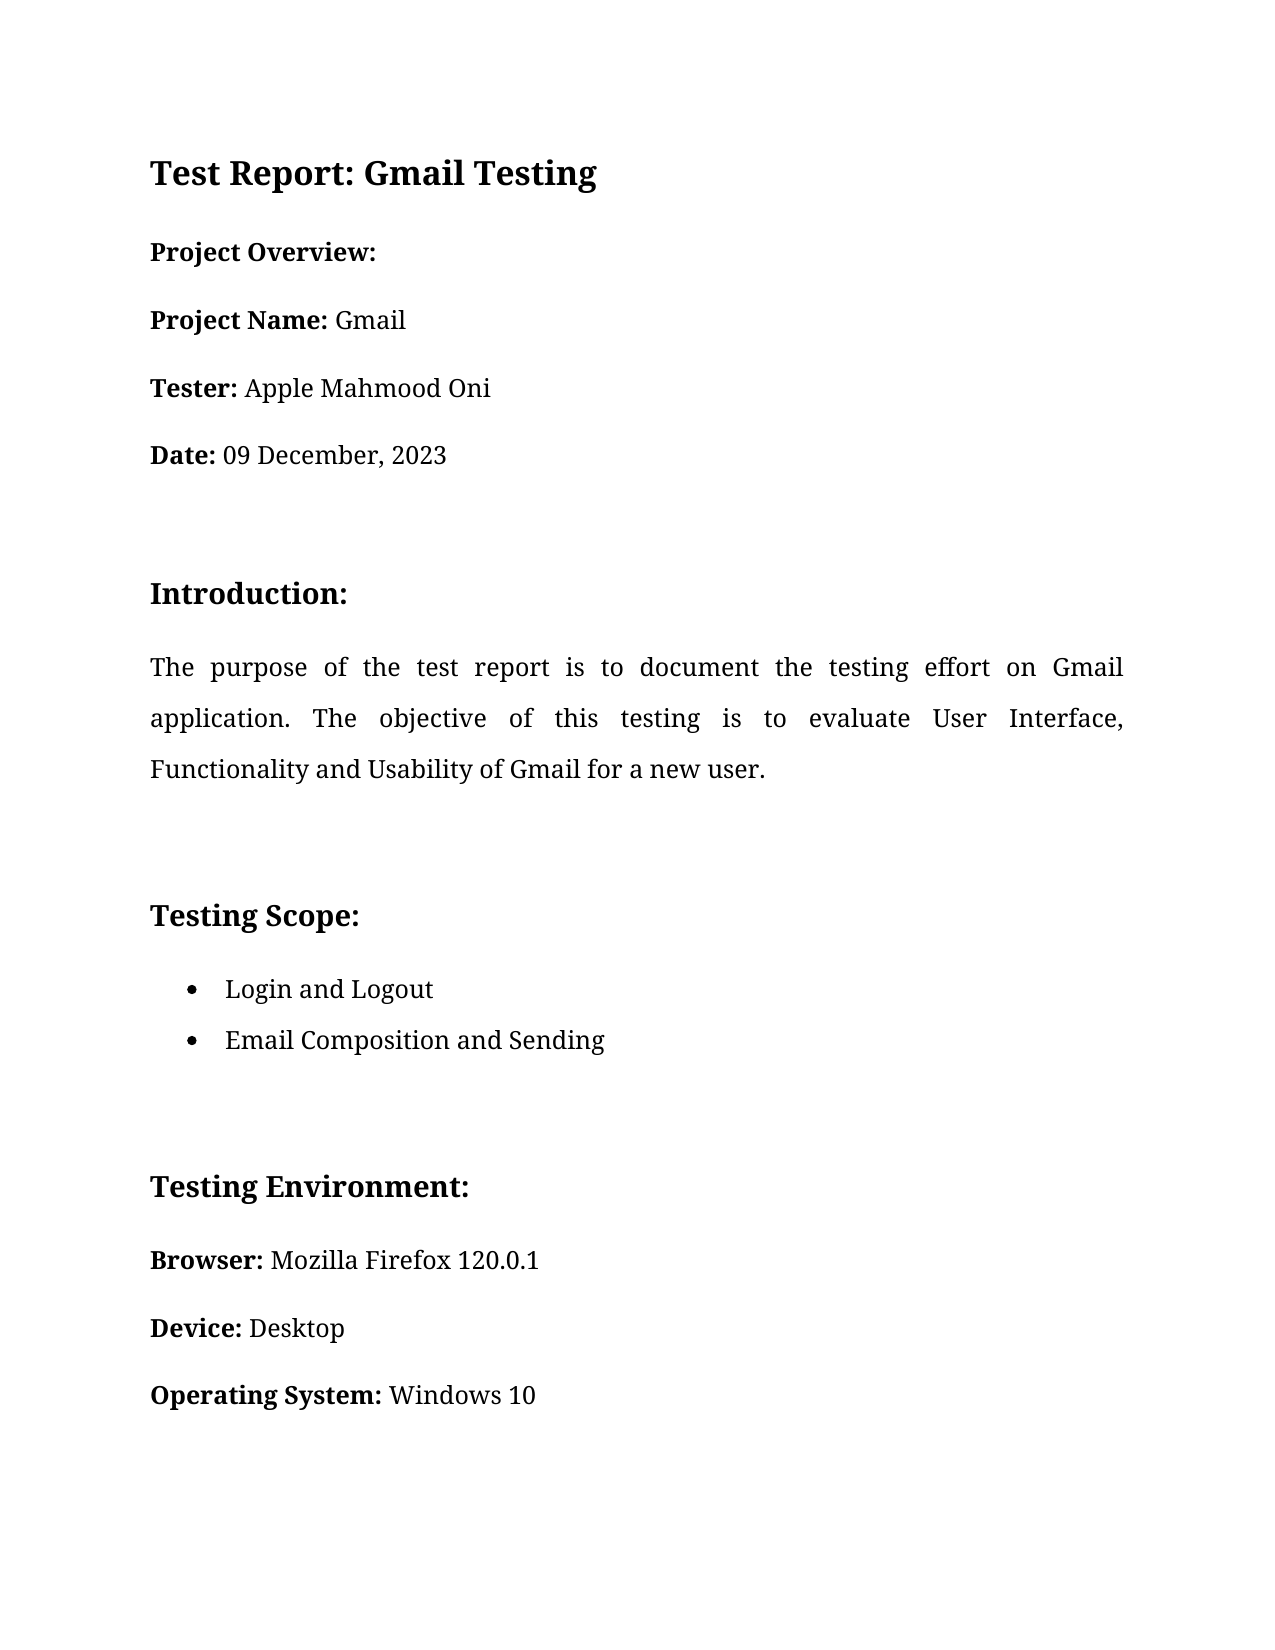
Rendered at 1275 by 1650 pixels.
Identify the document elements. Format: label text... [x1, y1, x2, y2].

list Email Composition and Sending [187, 1023, 1125, 1057]
text Introduction: [150, 573, 1125, 613]
text Test Report: Gmail Testing [150, 150, 1125, 195]
text Project Name: Gmail [150, 302, 1125, 337]
list Login and Logout [187, 972, 1125, 1006]
text Testing Environment: [150, 1166, 1125, 1206]
text Tester: Apple Mahmood Oni [150, 370, 1125, 404]
text Testing Scope: [150, 895, 1125, 935]
text Browser: Mozilla Firefox 120.0.1 [150, 1243, 1125, 1277]
text Operating System: Windows 10 [150, 1378, 1125, 1412]
text The purpose of the test report is to document the testing effort on Gmail application. The objective of this testing is to evaluate User Interface, Functionality and Usability of Gmail for a new user. [150, 649, 1125, 786]
text Device: Desktop [150, 1310, 1125, 1344]
text Project Overview: [150, 235, 1125, 269]
text Date: 09 December, 2023 [150, 438, 1125, 472]
